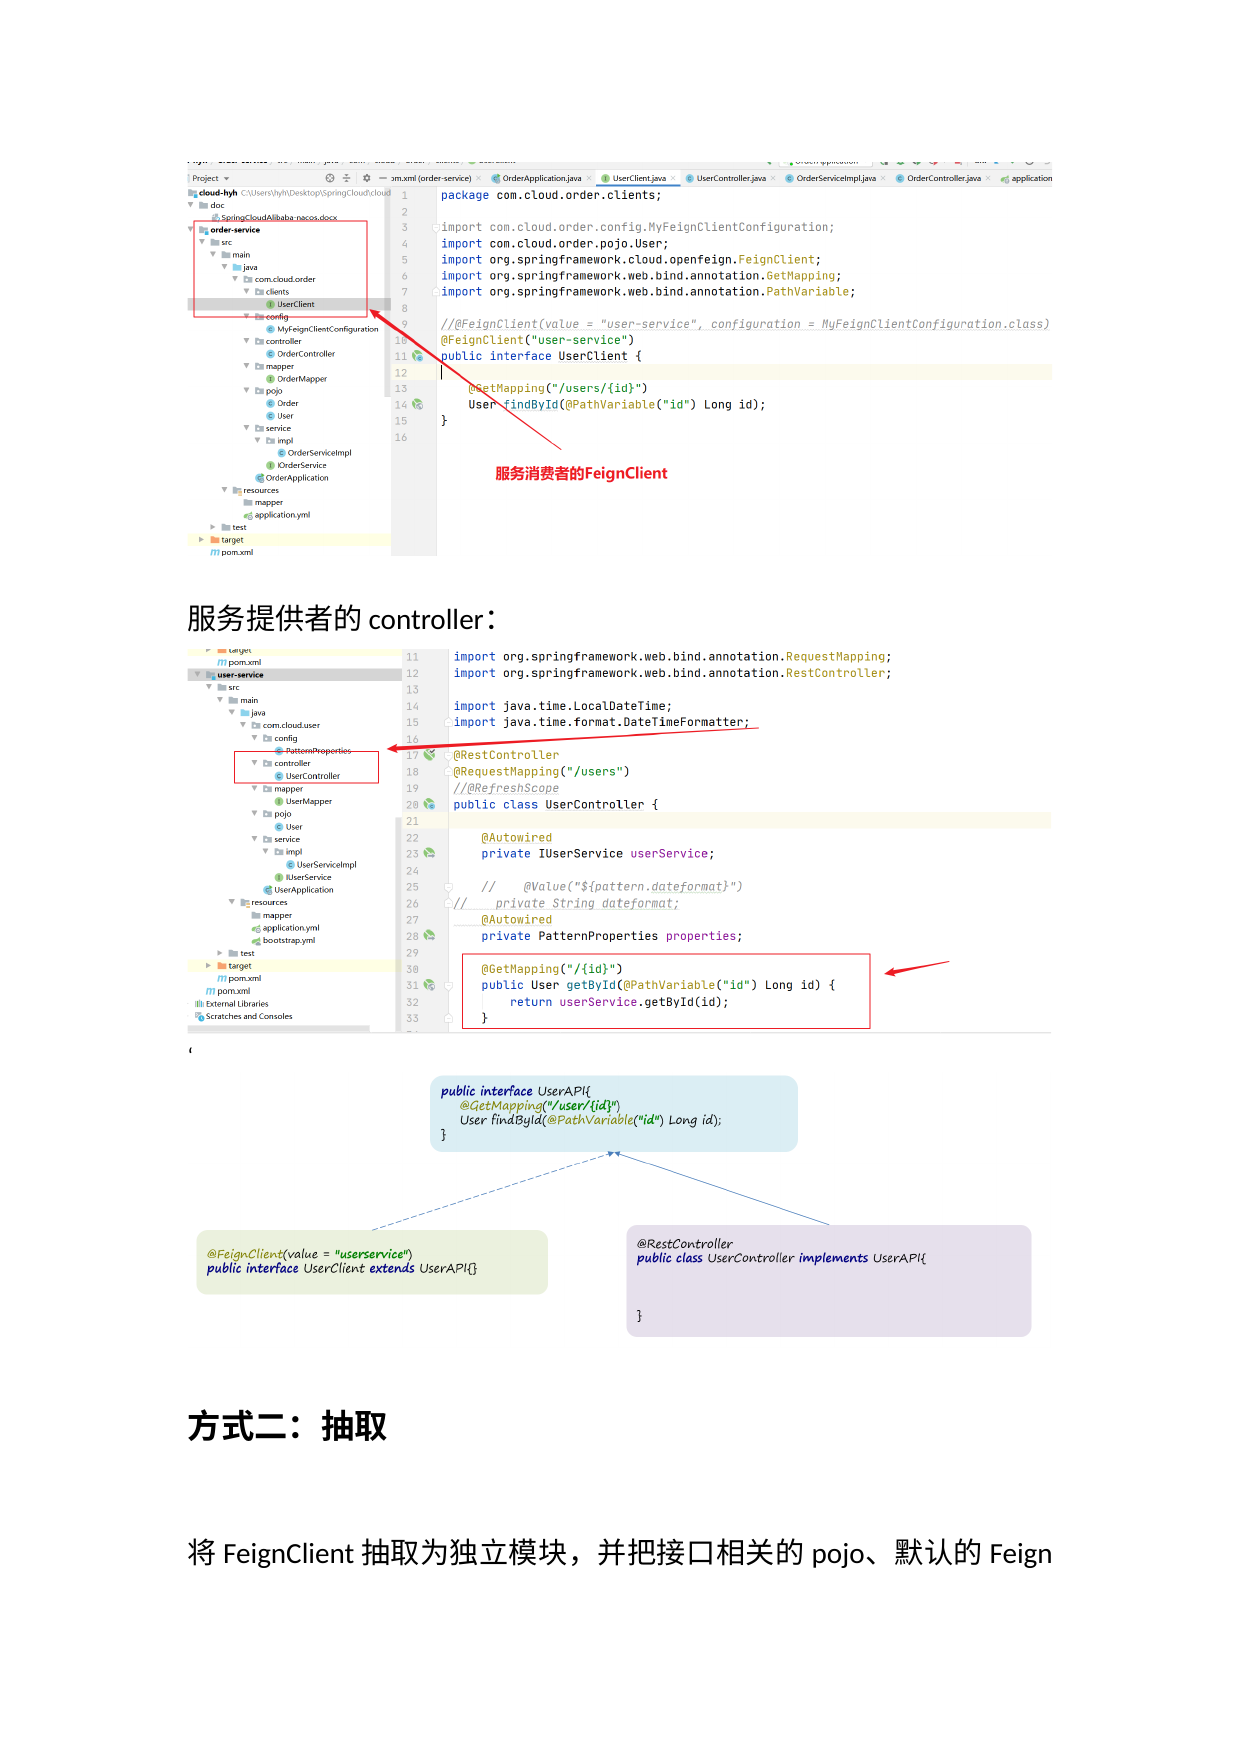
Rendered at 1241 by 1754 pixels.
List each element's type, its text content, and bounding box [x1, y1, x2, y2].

subtitle 方式二：抽取 [187, 1392, 1053, 1457]
picture [187, 162, 1053, 556]
text 服务提供者的controller： [187, 584, 1053, 649]
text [187, 1518, 1053, 1583]
picture [187, 649, 1052, 1034]
picture [187, 1072, 1051, 1348]
